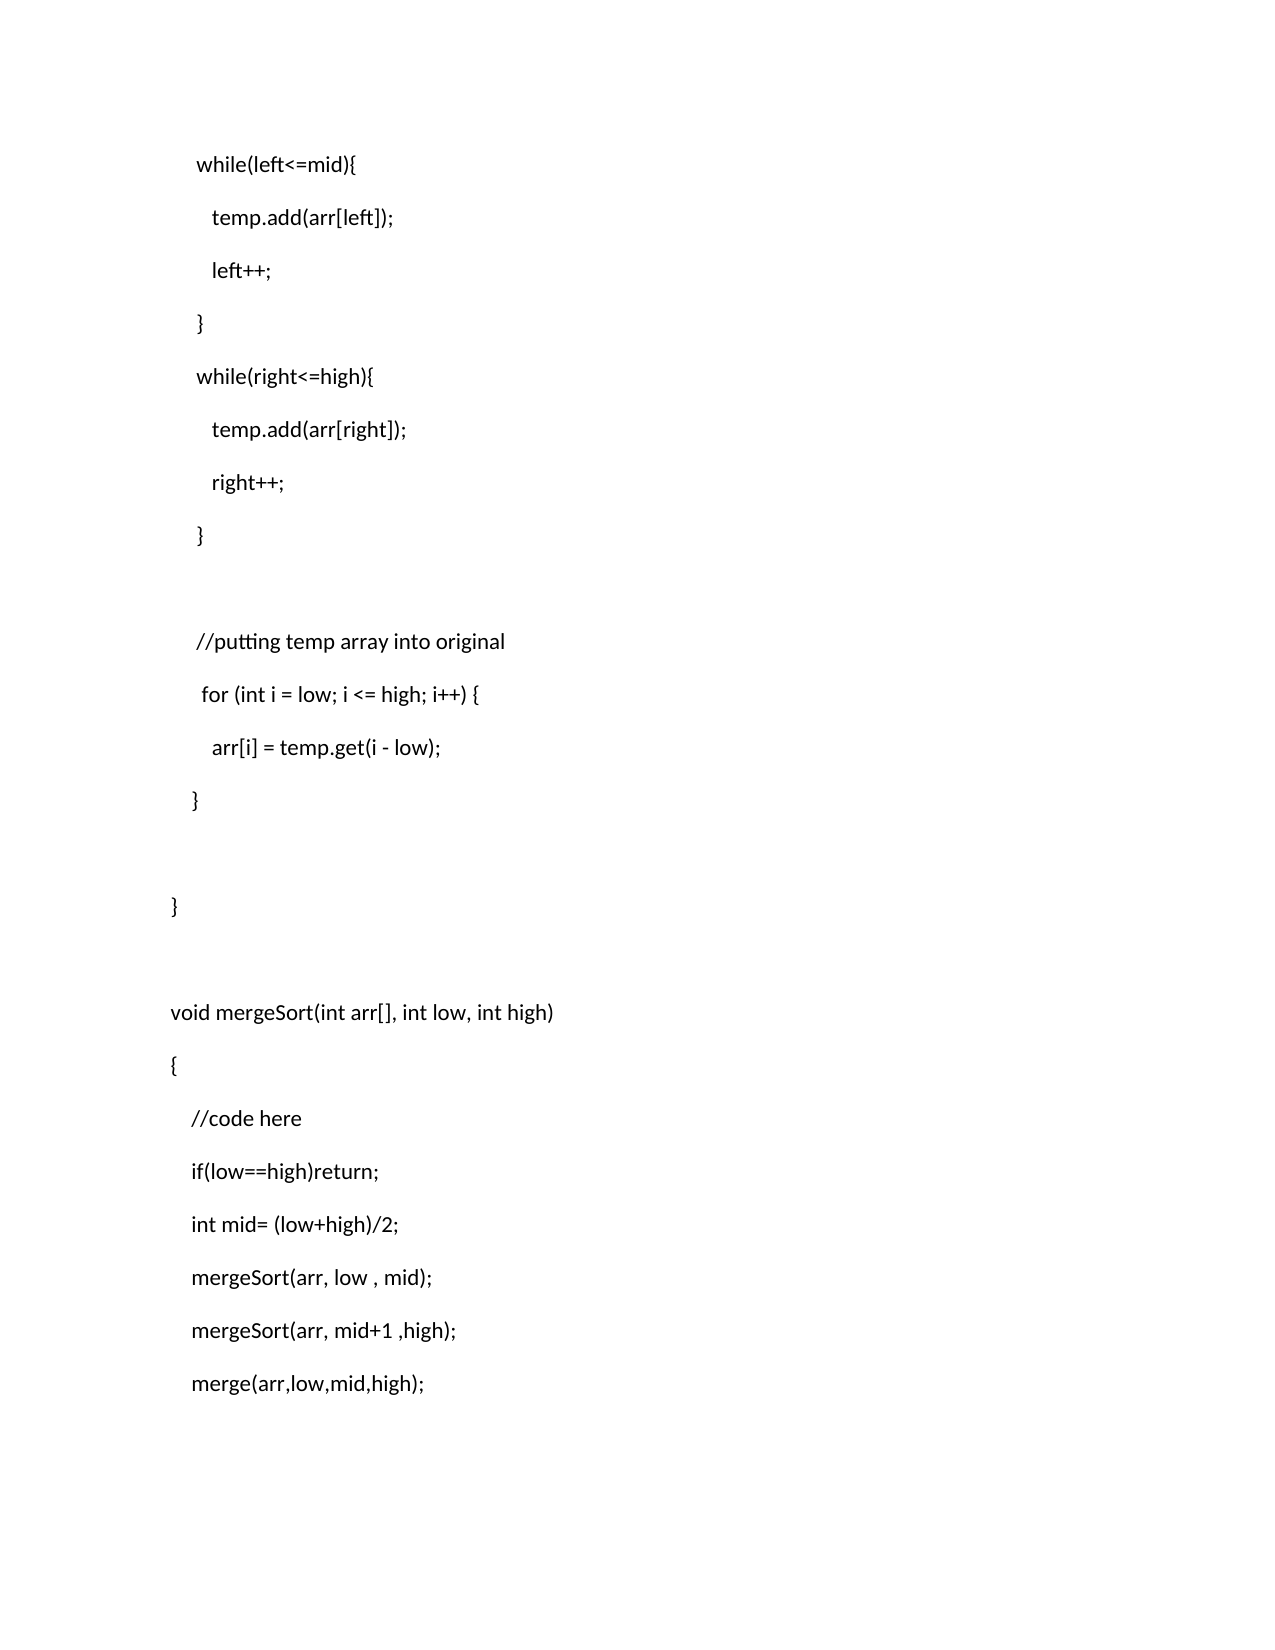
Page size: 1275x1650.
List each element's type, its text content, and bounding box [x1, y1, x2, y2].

text while(left<=mid){ [150, 150, 1125, 178]
text arr[i] = temp.get(i - low); [150, 733, 1125, 761]
text temp.add(arr[left]); [150, 203, 1125, 231]
text int mid= (low+high)/2; [150, 1210, 1125, 1238]
text for (int i = low; i <= high; i++) { [150, 680, 1125, 708]
text } [150, 521, 1125, 549]
text left++; [150, 256, 1125, 284]
text mergeSort(arr, mid+1 ,high); [150, 1316, 1125, 1344]
text } [150, 786, 1125, 814]
text //putting temp array into original [150, 627, 1125, 655]
text void mergeSort(int arr[], int low, int high) [150, 998, 1125, 1026]
text if(low==high)return; [150, 1157, 1125, 1185]
text while(right<=high){ [150, 362, 1125, 390]
text //code here [150, 1104, 1125, 1132]
text } [150, 309, 1125, 337]
text merge(arr,low,mid,high); [150, 1369, 1125, 1397]
text } [150, 892, 1125, 920]
text temp.add(arr[right]); [150, 415, 1125, 443]
text mergeSort(arr, low , mid); [150, 1263, 1125, 1291]
text { [150, 1051, 1125, 1079]
text right++; [150, 468, 1125, 496]
